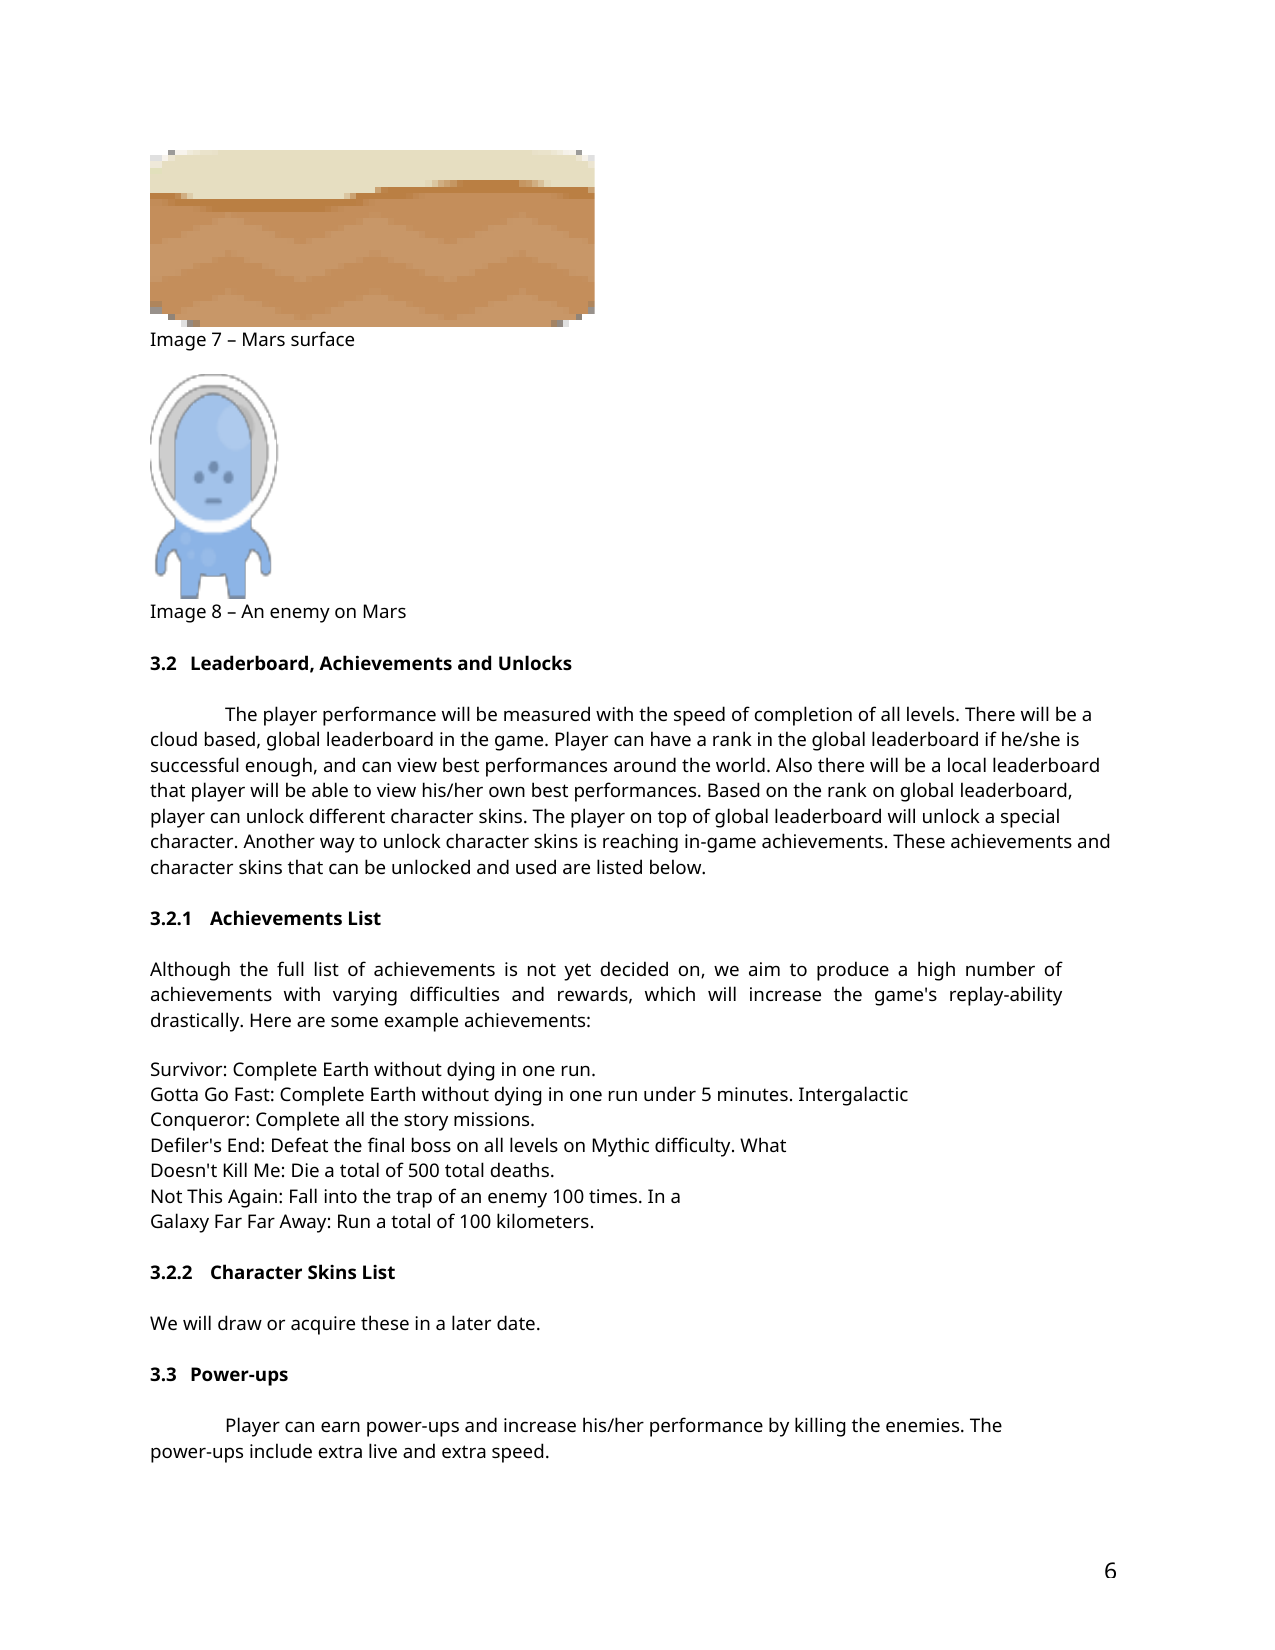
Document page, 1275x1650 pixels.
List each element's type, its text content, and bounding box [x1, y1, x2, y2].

subtitle Achievements List [150, 905, 1137, 931]
subtitle Leaderboard, Achievements and Unlocks [150, 650, 1137, 676]
text We will draw or acquire these in a later date. [150, 1311, 1137, 1336]
text Although the full list of achievements is not yet decided on, we aim to produce a high number of achievements with varying difficulties and rewards, which will increase the game's replay-ability drastically. Here are some example achievements: [150, 956, 1063, 1033]
text Not This Again: Fall into the trap of an enemy 100 times. In a Galaxy Far Far Away: Run a total of 100 kilometers. [150, 1183, 693, 1234]
subtitle Power-ups [150, 1361, 1137, 1387]
text Defiler's End: Defeat the final boss on all levels on Mythic difficulty. What Doesn't Kill Me: Die a total of 500 total deaths. [150, 1132, 790, 1183]
text Gotta Go Fast: Complete Earth without dying in one run under 5 minutes. Intergalactic Conqueror: Complete all the story missions. [150, 1081, 913, 1132]
subtitle Character Skins List [150, 1259, 1137, 1285]
text Image 8 – An enemy on Mars [150, 373, 1137, 624]
text Image 7 – Mars surface [150, 326, 1137, 352]
text Survivor: Complete Earth without dying in one run. [150, 1058, 1137, 1081]
picture [150, 150, 595, 327]
picture [150, 374, 279, 599]
text The player performance will be measured with the speed of completion of all levels. There will be a cloud based, global leaderboard in the game. Player can have a rank in the global leaderboard if he/she is successful enough, and can view best performances around the world. Also there will be a local leaderboard that player will be able to view his/her own best performances. Based on the rank on global leaderboard, player can unlock different character skins. The player on top of global leaderboard will unlock a special character. Another way to unlock character skins is reaching in-game achievements. These achievements and character skins that can be unlocked and used are listed below. [150, 701, 1123, 879]
text Player can earn power-ups and increase his/her performance by killing the enemies. The power-ups include extra live and extra speed. [150, 1412, 1063, 1463]
